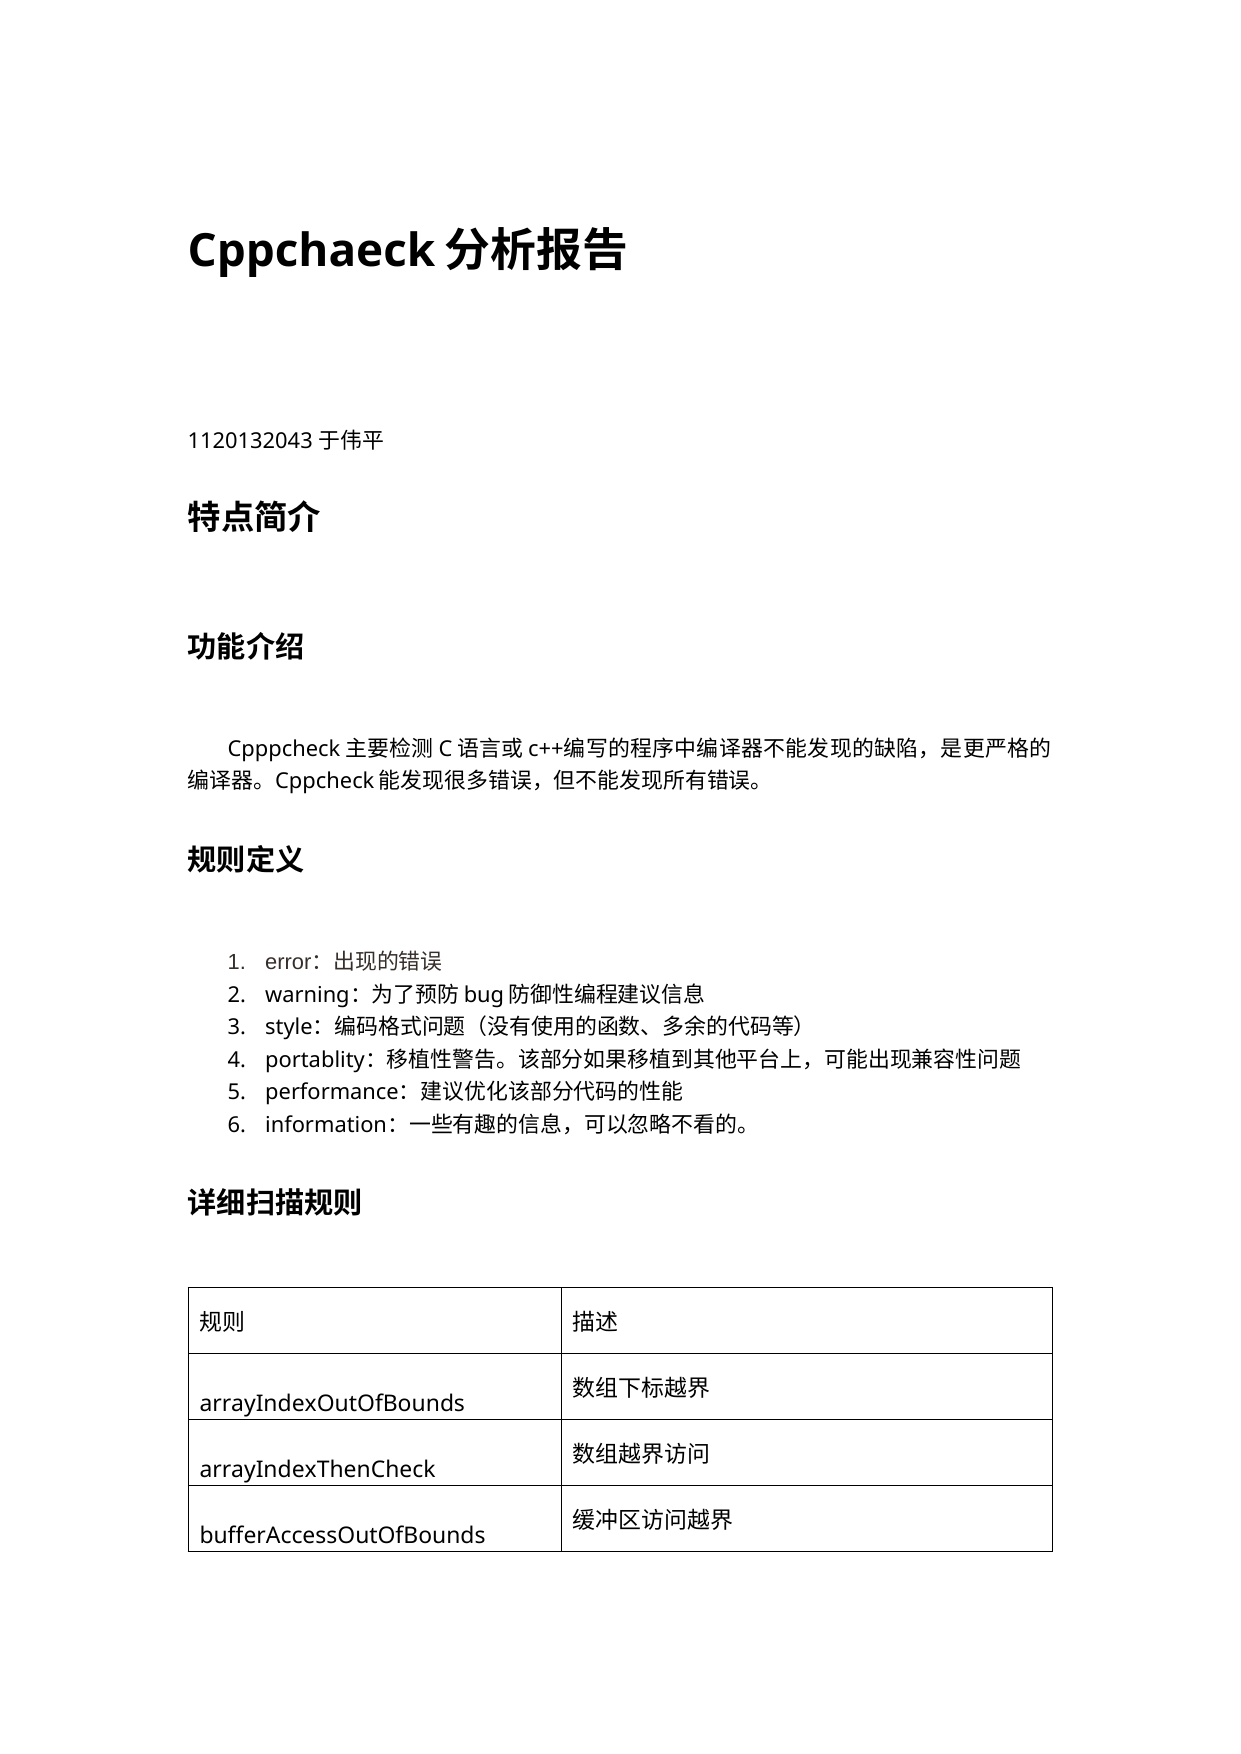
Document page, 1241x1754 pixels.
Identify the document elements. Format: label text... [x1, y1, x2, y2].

table_cell arrayIndexThenCheck [189, 1420, 561, 1485]
table_cell 数组下标越界 [562, 1354, 1052, 1419]
table_cell 缓冲区访问越界 [562, 1486, 1052, 1551]
subtitle 详细扫描规则 [187, 1168, 1053, 1233]
table_header 规则 [189, 1288, 561, 1353]
table_cell 数组越界访问 [562, 1420, 1052, 1485]
list performance：建议优化该部分代码的性能 [227, 1074, 1053, 1106]
text 1120132043 于伟平 [187, 423, 1053, 456]
list error：出现的错误 [227, 944, 1053, 976]
list information：一些有趣的信息，可以忽略不看的。 [227, 1106, 1053, 1139]
table_cell arrayIndexOutOfBounds [189, 1354, 561, 1419]
table_header 描述 [562, 1288, 1052, 1353]
text Cpppcheck主要检测C语言或c++编写的程序中编译器不能发现的缺陷，是更严格的编译器。Cppcheck能发现很多错误，但不能发现所有错误。 [187, 731, 1053, 796]
subtitle 特点简介 [187, 483, 1053, 548]
subtitle Cppchaeck分析报告 [187, 197, 1053, 295]
subtitle 规则定义 [187, 825, 1053, 890]
subtitle 功能介绍 [187, 612, 1053, 677]
list portablity：移植性警告。该部分如果移植到其他平台上，可能出现兼容性问题 [227, 1041, 1053, 1074]
list style：编码格式问题（没有使用的函数、多余的代码等） [227, 1009, 1053, 1041]
table_cell bufferAccessOutOfBounds [189, 1486, 561, 1551]
list warning：为了预防bug防御性编程建议信息 [227, 976, 1053, 1009]
